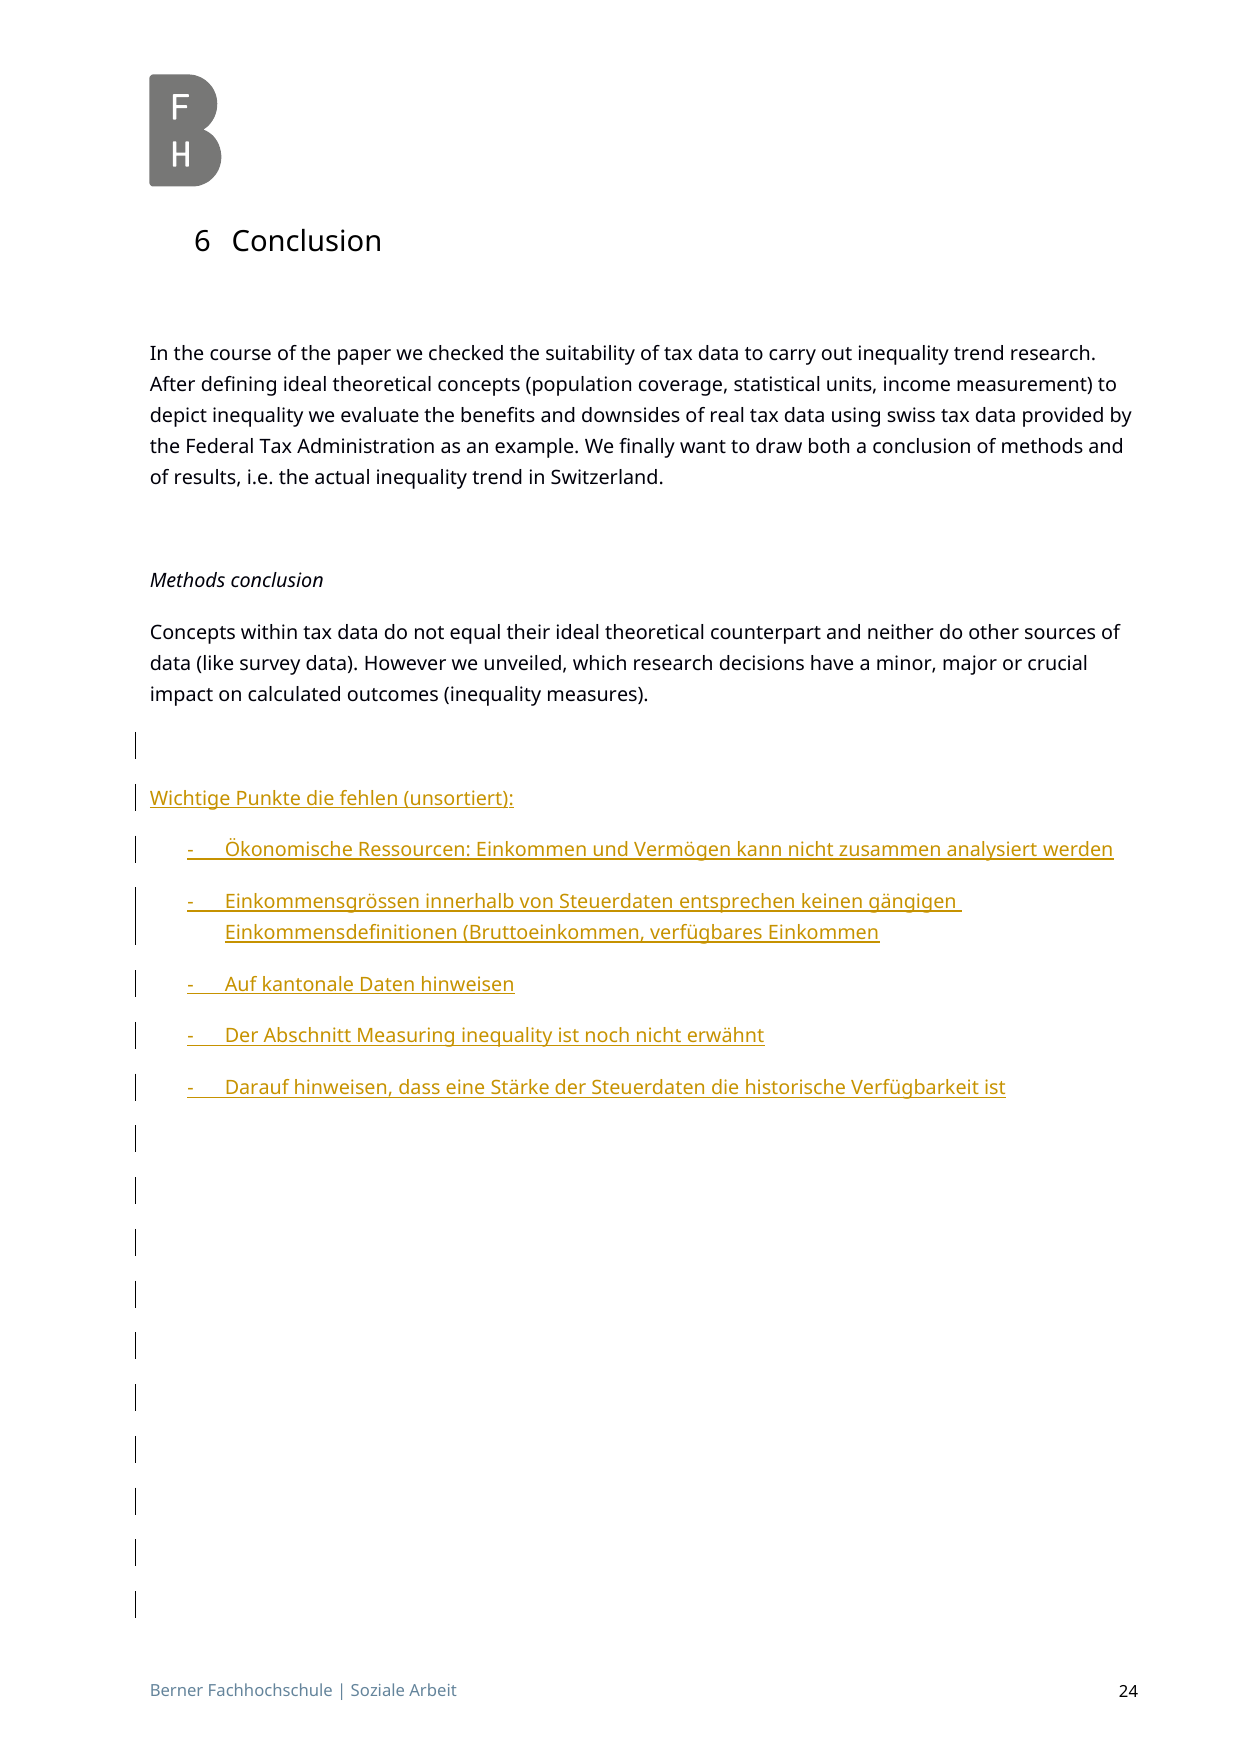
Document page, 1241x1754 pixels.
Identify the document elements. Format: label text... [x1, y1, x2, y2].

text Concepts within tax data do not equal their ideal theoretical counterpart and neither do other sources of data (like survey data). However we unveiled, which research decisions have a minor, major or crucial impact on calculated outcomes (inequality measures). [149, 618, 1136, 707]
subtitle Conclusion [194, 221, 1136, 260]
text Methods conclusion [149, 567, 1136, 593]
text In the course of the paper we checked the suitability of tax data to carry out inequality trend research. After defining ideal theoretical concepts (population coverage, statistical units, income measurement) to depict inequality we evaluate the benefits and downsides of real tax data using swiss tax data provided by the Federal Tax Administration as an example. We finally want to draw both a conclusion of methods and of results, i.e. the actual inequality trend in Switzerland. [149, 339, 1136, 490]
